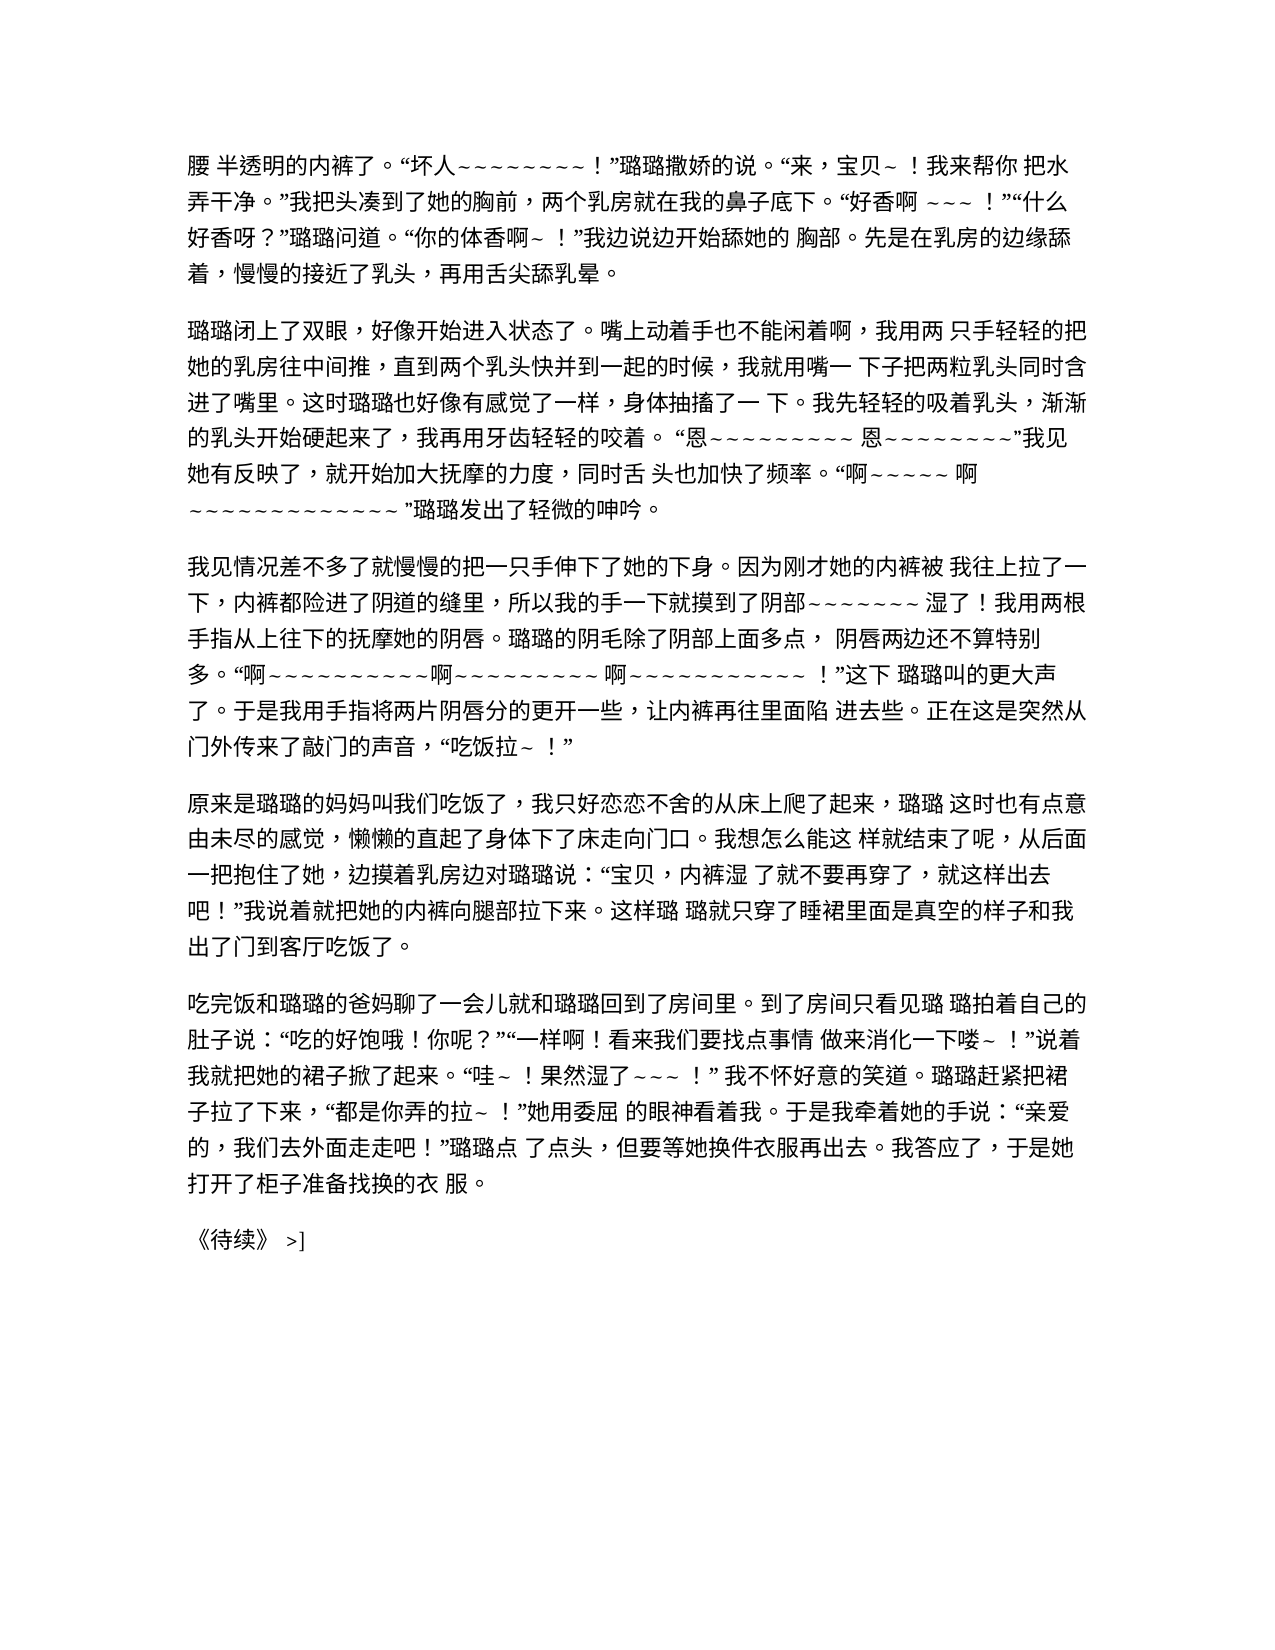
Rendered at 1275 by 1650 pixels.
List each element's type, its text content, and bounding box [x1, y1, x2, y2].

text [187, 150, 1087, 289]
text 我见情况差不多了就慢慢的把一只手伸下了她的下身。因为刚才她的内裤被 我往上拉了一下，内裤都险进了阴道的缝里，所以我的手一下就摸到了阴部~~~~~~~ 湿了！我用两根手指从上往下的抚摩她的阴唇。璐璐的阴毛除了阴部上面多点， 阴唇两边还不算特别多。“啊~~~~~~~~~~啊~~~~~~~~~ 啊~~~~~~~~~~~ ！”这下 璐璐叫的更大声了。于是我用手指将两片阴唇分的更开一些，让内裤再往里面陷 进去些。正在这是突然从门外传来了敲门的声音，“吃饭拉~ ！” [187, 551, 1087, 762]
text 《待续》 >] [187, 1224, 1087, 1256]
text 原来是璐璐的妈妈叫我们吃饭了，我只好恋恋不舍的从床上爬了起来，璐璐 这时也有点意由未尽的感觉，懒懒的直起了身体下了床走向门口。我想怎么能这 样就结束了呢，从后面一把抱住了她，边摸着乳房边对璐璐说：“宝贝，内裤湿 了就不要再穿了，就这样出去吧！”我说着就把她的内裤向腿部拉下来。这样璐 璐就只穿了睡裙里面是真空的样子和我出了门到客厅吃饭了。 [187, 787, 1087, 962]
text 璐璐闭上了双眼，好像开始进入状态了。嘴上动着手也不能闲着啊，我用两 只手轻轻的把她的乳房往中间推，直到两个乳头快并到一起的时候，我就用嘴一 下子把两粒乳头同时含进了嘴里。这时璐璐也好像有感觉了一样，身体抽搐了一 下。我先轻轻的吸着乳头，渐渐的乳头开始硬起来了，我再用牙齿轻轻的咬着。 “恩~~~~~~~~~ 恩~~~~~~~~”我见她有反映了，就开始加大抚摩的力度，同时舌 头也加快了频率。“啊~~~~~ 啊~~~~~~~~~~~~~ ”璐璐发出了轻微的呻吟。 [187, 314, 1087, 526]
text 吃完饭和璐璐的爸妈聊了一会儿就和璐璐回到了房间里。到了房间只看见璐 璐拍着自己的肚子说：“吃的好饱哦！你呢？”“一样啊！看来我们要找点事情 做来消化一下喽~ ！”说着我就把她的裙子掀了起来。“哇~ ！果然湿了~~~ ！” 我不怀好意的笑道。璐璐赶紧把裙子拉了下来，“都是你弄的拉~ ！”她用委屈 的眼神看着我。于是我牵着她的手说：“亲爱的，我们去外面走走吧！”璐璐点 了点头，但要等她换件衣服再出去。我答应了，于是她打开了柜子准备找换的衣 服。 [187, 988, 1087, 1199]
